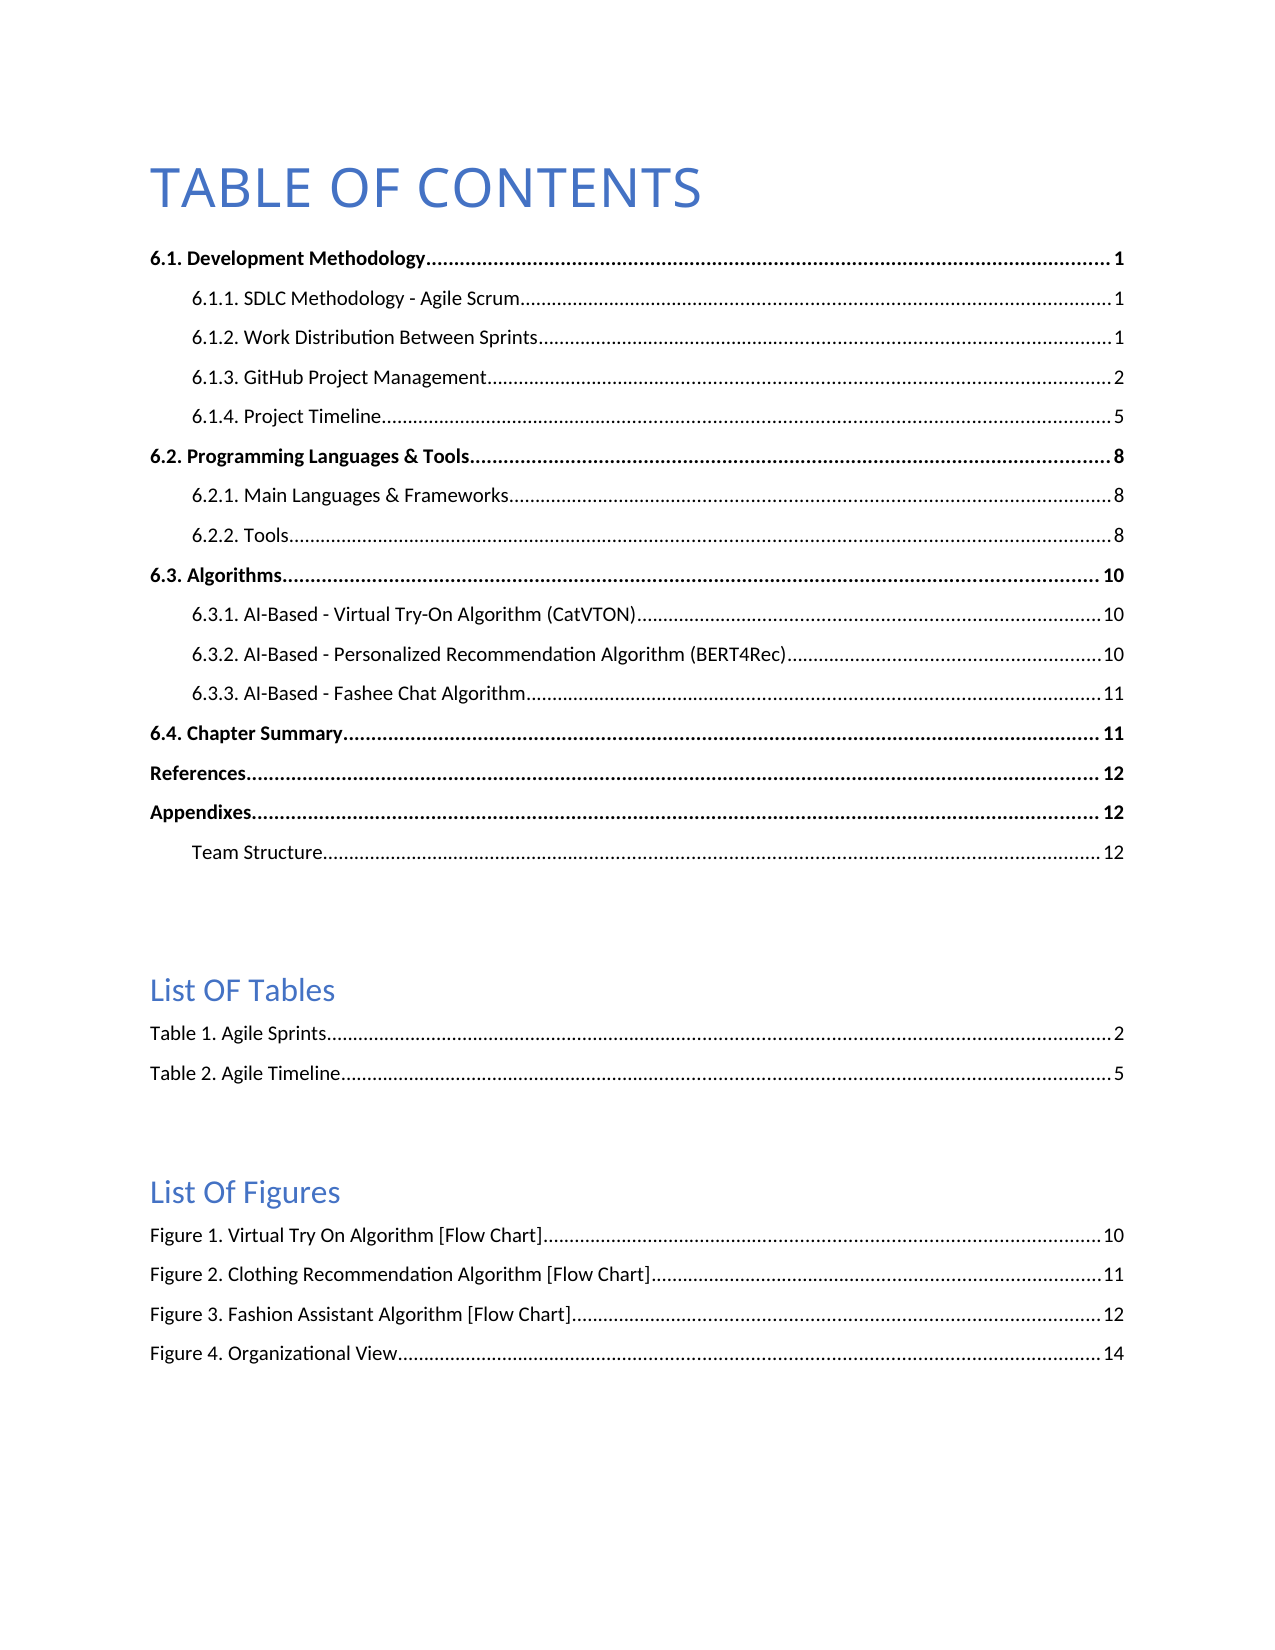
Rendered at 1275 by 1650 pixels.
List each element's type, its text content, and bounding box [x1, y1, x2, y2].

text Figure 2. Clothing Recommendation Algorithm [Flow Chart] 11 [150, 1261, 1125, 1287]
text Table 1. Agile Sprints 2 [150, 1020, 1125, 1046]
text List Of Figures [150, 1171, 1125, 1211]
text Table 2. Agile Timeline 5 [150, 1060, 1125, 1085]
text Figure 3. Fashion Assistant Algorithm [Flow Chart] 12 [150, 1301, 1125, 1326]
text Figure 4. Organizational View 14 [150, 1341, 1125, 1366]
text Figure 1. Virtual Try On Algorithm [Flow Chart] 10 [150, 1222, 1125, 1247]
text List OF Tables [150, 969, 1125, 1010]
